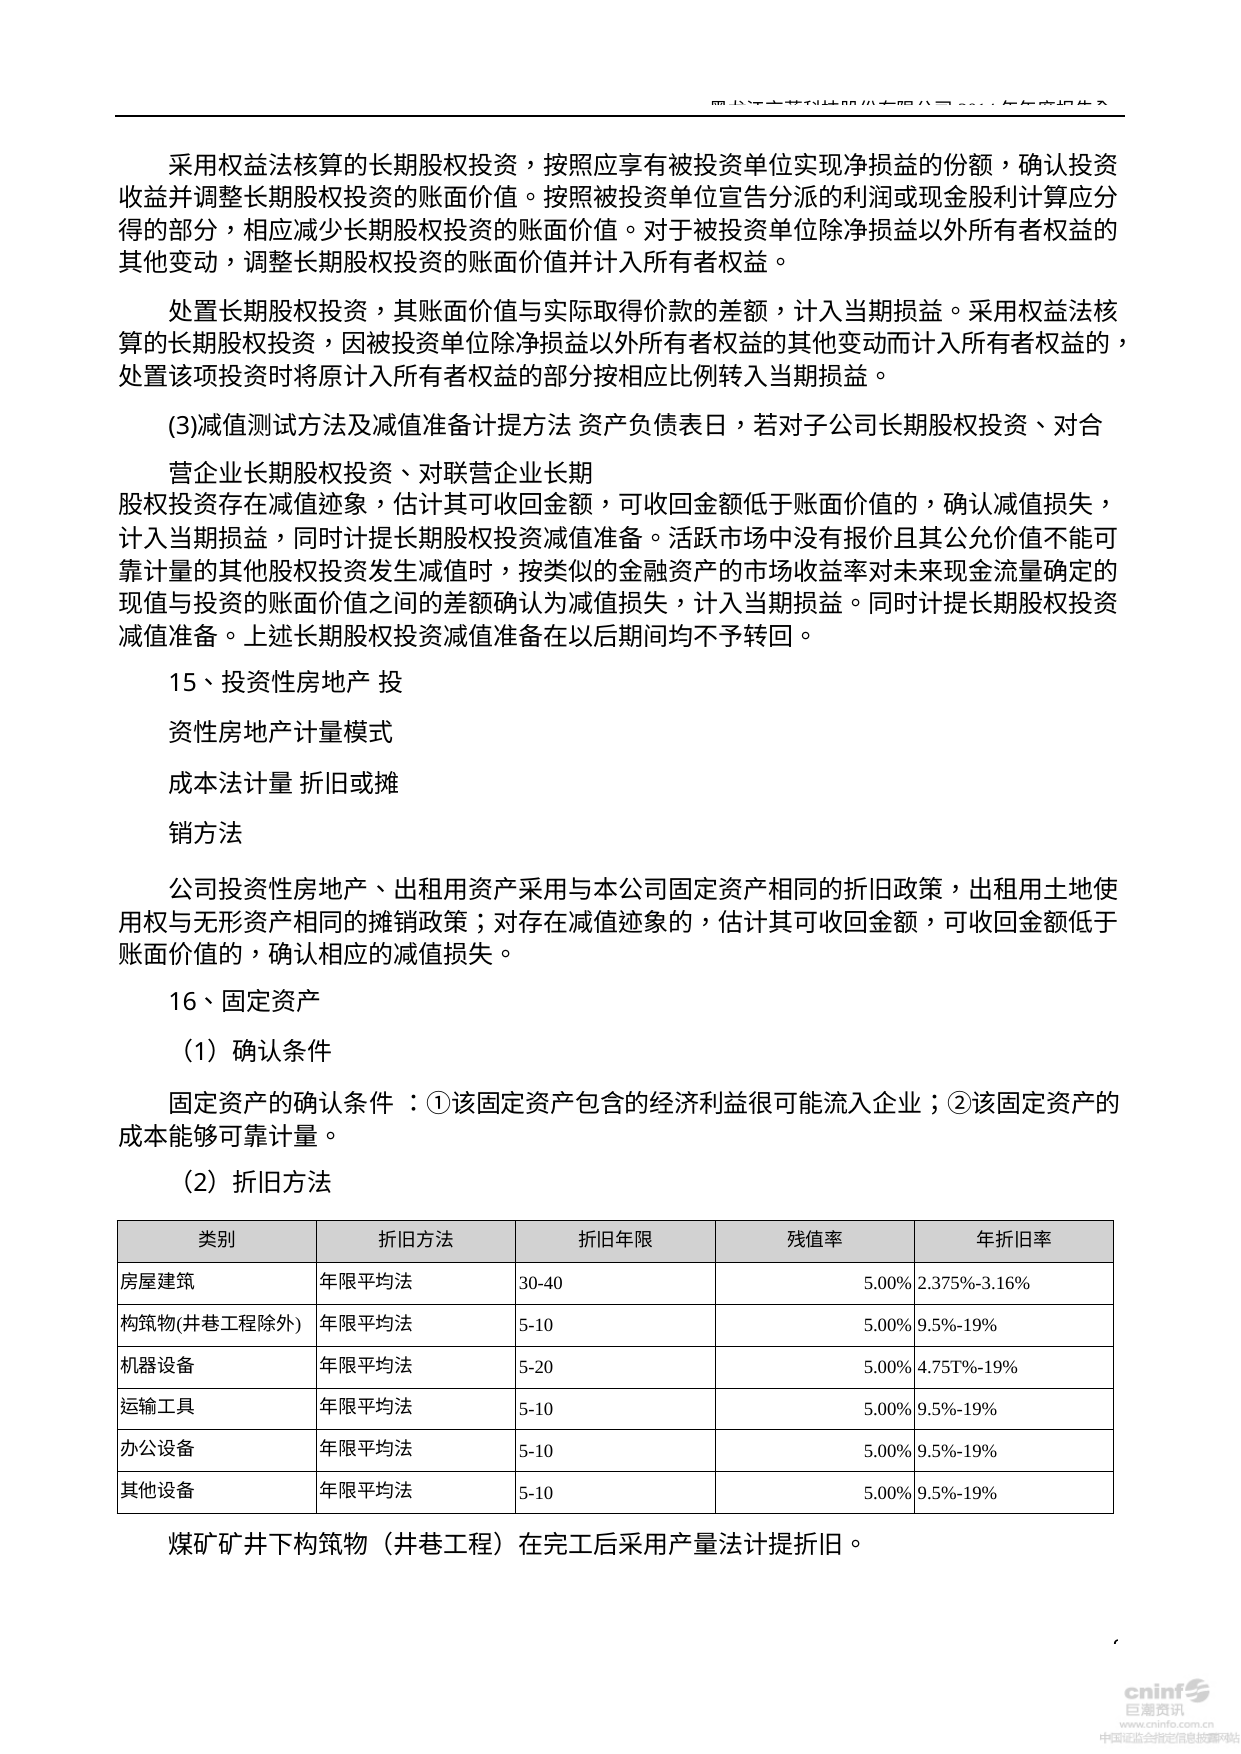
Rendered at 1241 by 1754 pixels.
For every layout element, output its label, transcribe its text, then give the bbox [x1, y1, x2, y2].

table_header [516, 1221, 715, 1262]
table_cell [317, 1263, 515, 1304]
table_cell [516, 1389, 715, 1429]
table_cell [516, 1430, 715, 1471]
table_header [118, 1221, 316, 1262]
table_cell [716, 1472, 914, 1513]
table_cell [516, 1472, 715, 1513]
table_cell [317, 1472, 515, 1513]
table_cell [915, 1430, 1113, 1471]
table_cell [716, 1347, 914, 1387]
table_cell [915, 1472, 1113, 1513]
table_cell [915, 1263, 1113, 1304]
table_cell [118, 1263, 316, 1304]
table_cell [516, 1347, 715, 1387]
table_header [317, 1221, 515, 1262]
text 采用权益法核算的长期股权投资，按照应享有被投资单位实现净损益的份额，确认投资 收益并调整长期股权投资的账面价值。按照被投资单位宣告分派的利润或现金股利计算应分 得的部分，相应减少长期股权投资的账面价值。对于被投资单位除净损益以外所有者权益的 其他变动，调整长期股权投资的账面价值并计入所有者权益。 [118, 148, 1118, 278]
text 煤矿矿井下构筑物（井巷工程）在完工后采用产量法计提折旧。 [168, 1527, 1120, 1561]
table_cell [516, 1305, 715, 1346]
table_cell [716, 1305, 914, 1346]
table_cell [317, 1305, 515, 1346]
text 16、固定资产 [168, 983, 1120, 1018]
picture [1099, 1673, 1241, 1754]
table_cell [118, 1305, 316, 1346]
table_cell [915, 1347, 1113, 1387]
text 公司投资性房地产、出租用资产采用与本公司固定资产相同的折旧政策，出租用土地使 用权与无形资产相同的摊销政策；对存在减值迹象的，估计其可收回金额，可收回金额低于 账面价值的，确认相应的减值损失。 [118, 873, 1118, 971]
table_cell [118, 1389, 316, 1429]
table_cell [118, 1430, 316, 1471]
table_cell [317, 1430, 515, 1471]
text 计入当期损益，同时计提长期股权投资减值准备。活跃市场中没有报价且其公允价值不能可 靠计量的其他股权投资发生减值时，按类似的金融资产的市场收益率对未来现金流量确定的 现值与投资的账面价值之间的差额确认为减值损失，计入当期损益。同时计提长期股权投资 减值准备。上述长期股权投资减值准备在以后期间均不予转回。 [118, 522, 1118, 652]
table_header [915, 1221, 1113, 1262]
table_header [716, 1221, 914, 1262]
text 股权投资存在减值迹象，估计其可收回金额，可收回金额低于账面价值的，确认减值损失， [118, 493, 1240, 519]
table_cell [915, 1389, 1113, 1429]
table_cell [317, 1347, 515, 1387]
text （1）确认条件 [168, 1034, 1120, 1068]
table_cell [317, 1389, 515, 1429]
text (3)减值测试方法及减值准备计提方法 资产负债表日，若对子公司长期股权投资、对合营企业长期股权投资、对联营企业长期 [168, 395, 1120, 493]
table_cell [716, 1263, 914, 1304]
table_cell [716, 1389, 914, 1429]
text （2）折旧方法 [168, 1165, 1120, 1199]
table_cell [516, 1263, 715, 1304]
text 固定资产的确认条件 ：①该固定资产包含的经济利益很可能流入企业；②该固定资产的 成本能够可靠计量。 [118, 1087, 1122, 1152]
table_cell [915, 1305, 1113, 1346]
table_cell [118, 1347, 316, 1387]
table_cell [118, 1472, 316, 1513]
text 15、投资性房地产 投资性房地产计量模式 成本法计量 折旧或摊销方法 [168, 665, 420, 850]
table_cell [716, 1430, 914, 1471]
text 处置长期股权投资，其账面价值与实际取得价款的差额，计入当期损益。采用权益法核 算的长期股权投资，因被投资单位除净损益以外所有者权益的其他变动而计入所有者权益的， 处置该项投资时将原计入所有者权益的部分按相应比例转入当期损益。 [118, 294, 1137, 392]
